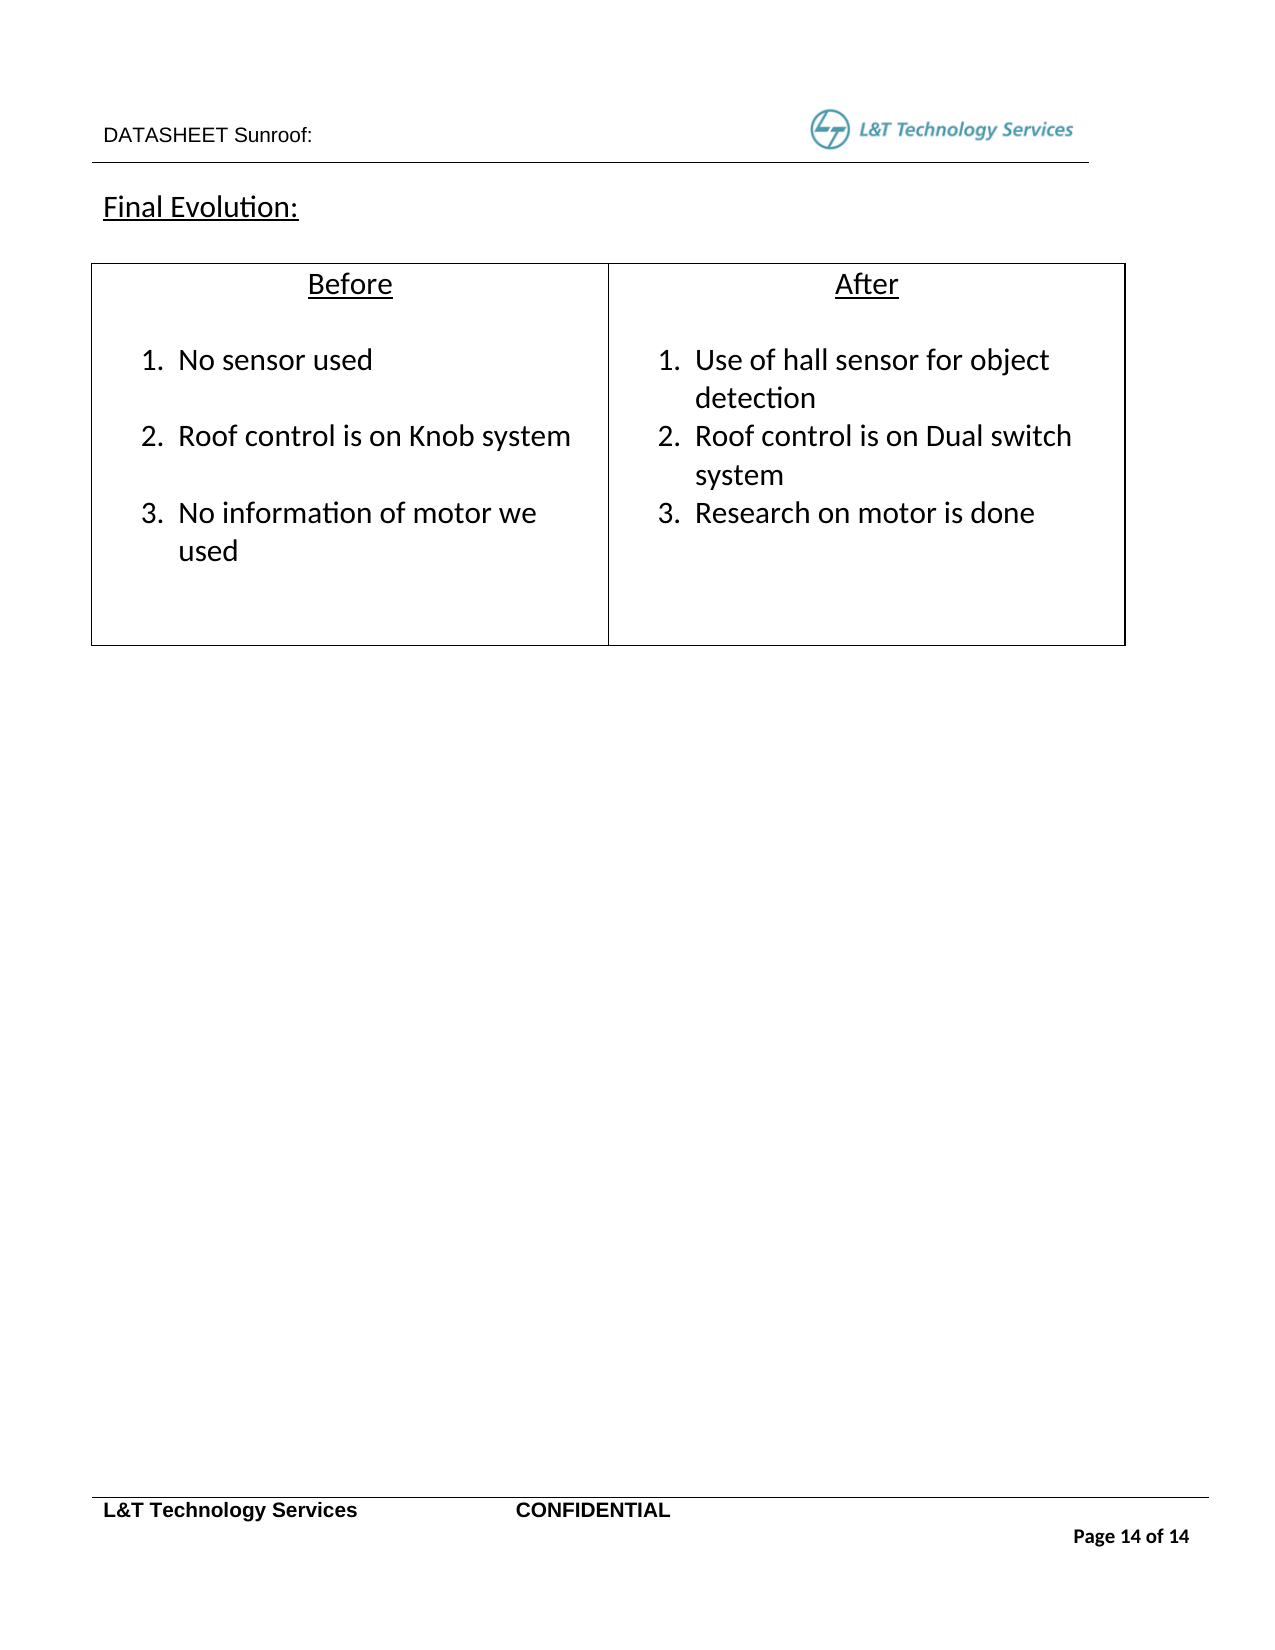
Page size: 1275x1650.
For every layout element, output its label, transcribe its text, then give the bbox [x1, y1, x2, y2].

table_header Before No sensor used Roof control is on Knob system No information of motor we used [92, 264, 608, 645]
table_header After Use of hall sensor for object detection Roof control is on Dual switch system Research on motor is done [609, 264, 1124, 645]
text Final Evolution: [103, 187, 1162, 225]
